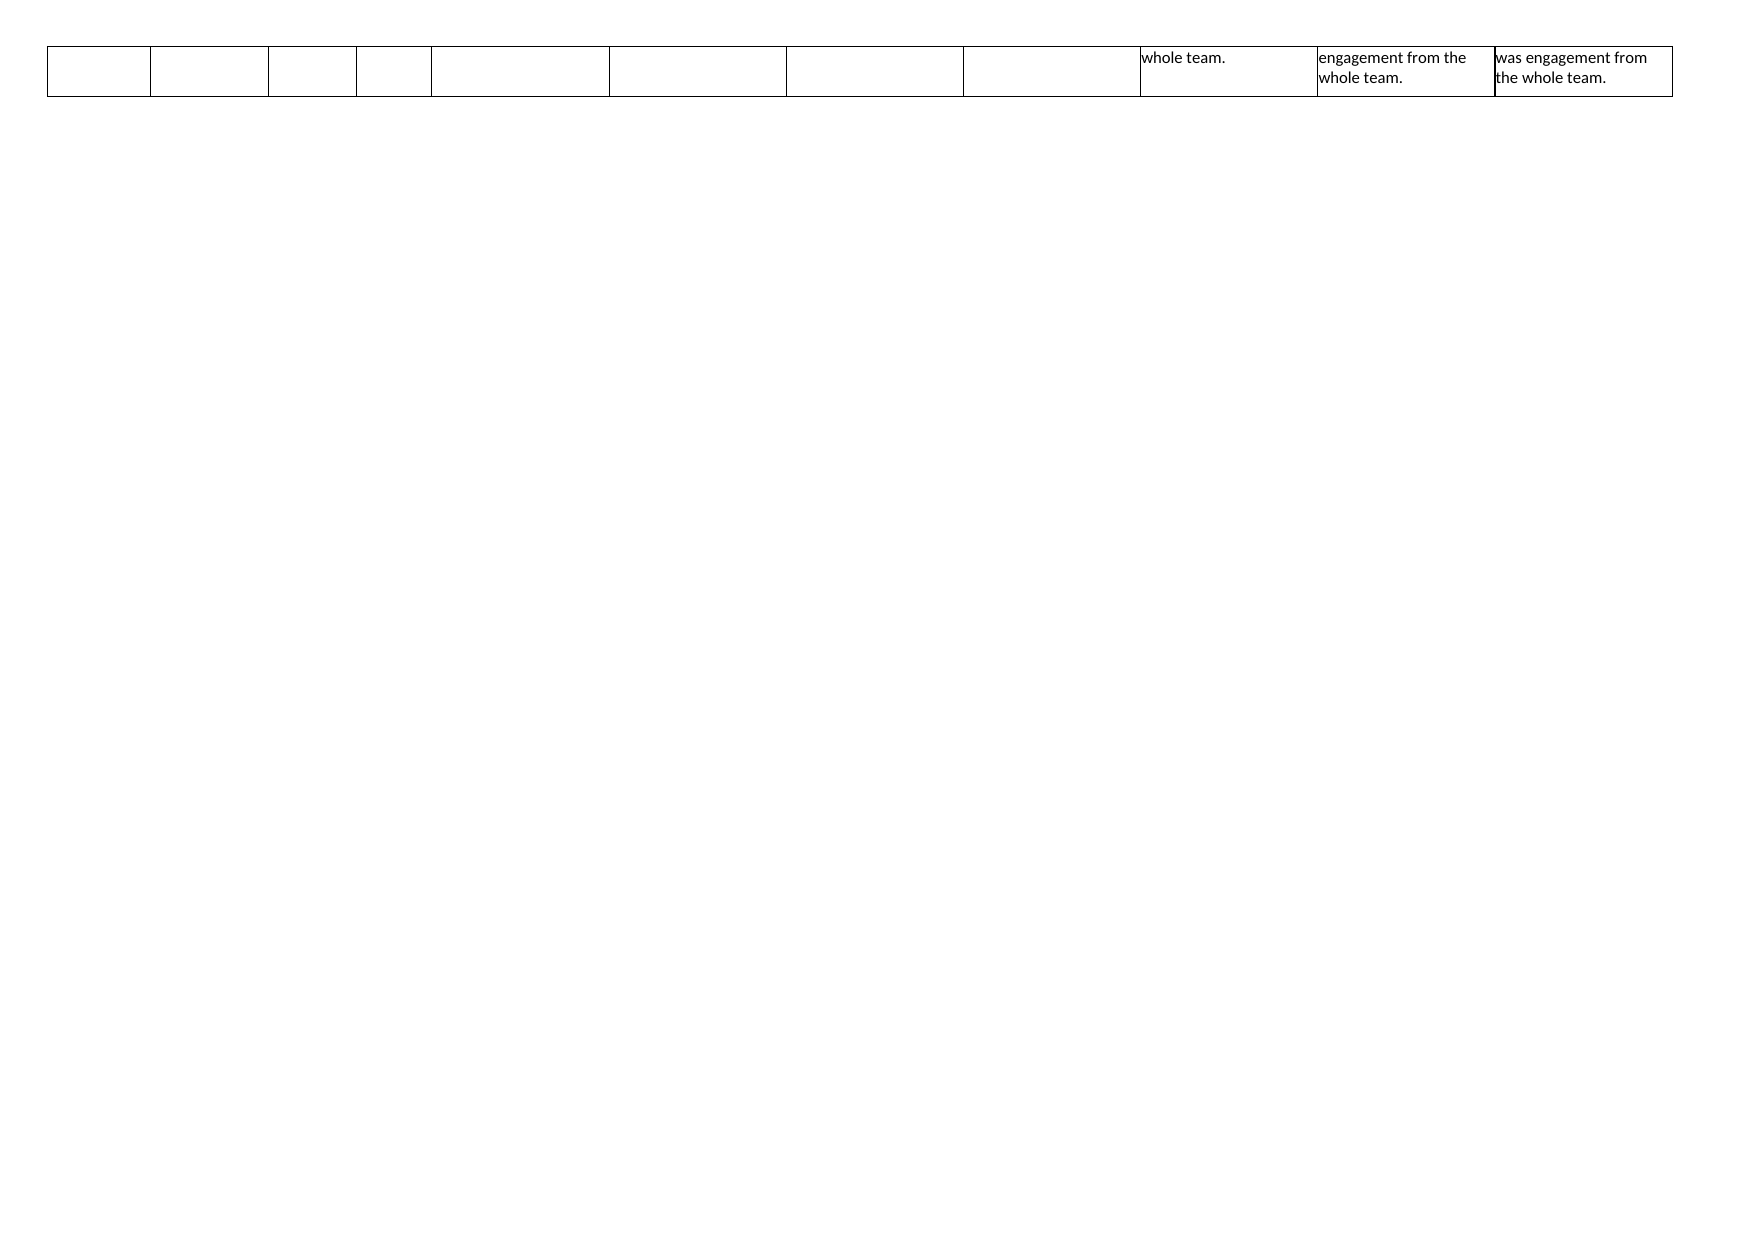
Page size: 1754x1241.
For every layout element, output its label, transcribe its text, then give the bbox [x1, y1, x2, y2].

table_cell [1318, 47, 1494, 96]
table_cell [610, 47, 786, 96]
table_cell Q&A [269, 47, 356, 96]
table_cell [964, 47, 1140, 96]
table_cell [1141, 47, 1317, 96]
table_cell 10% [357, 47, 431, 96]
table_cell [1496, 47, 1672, 96]
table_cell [787, 47, 963, 96]
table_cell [432, 47, 609, 96]
